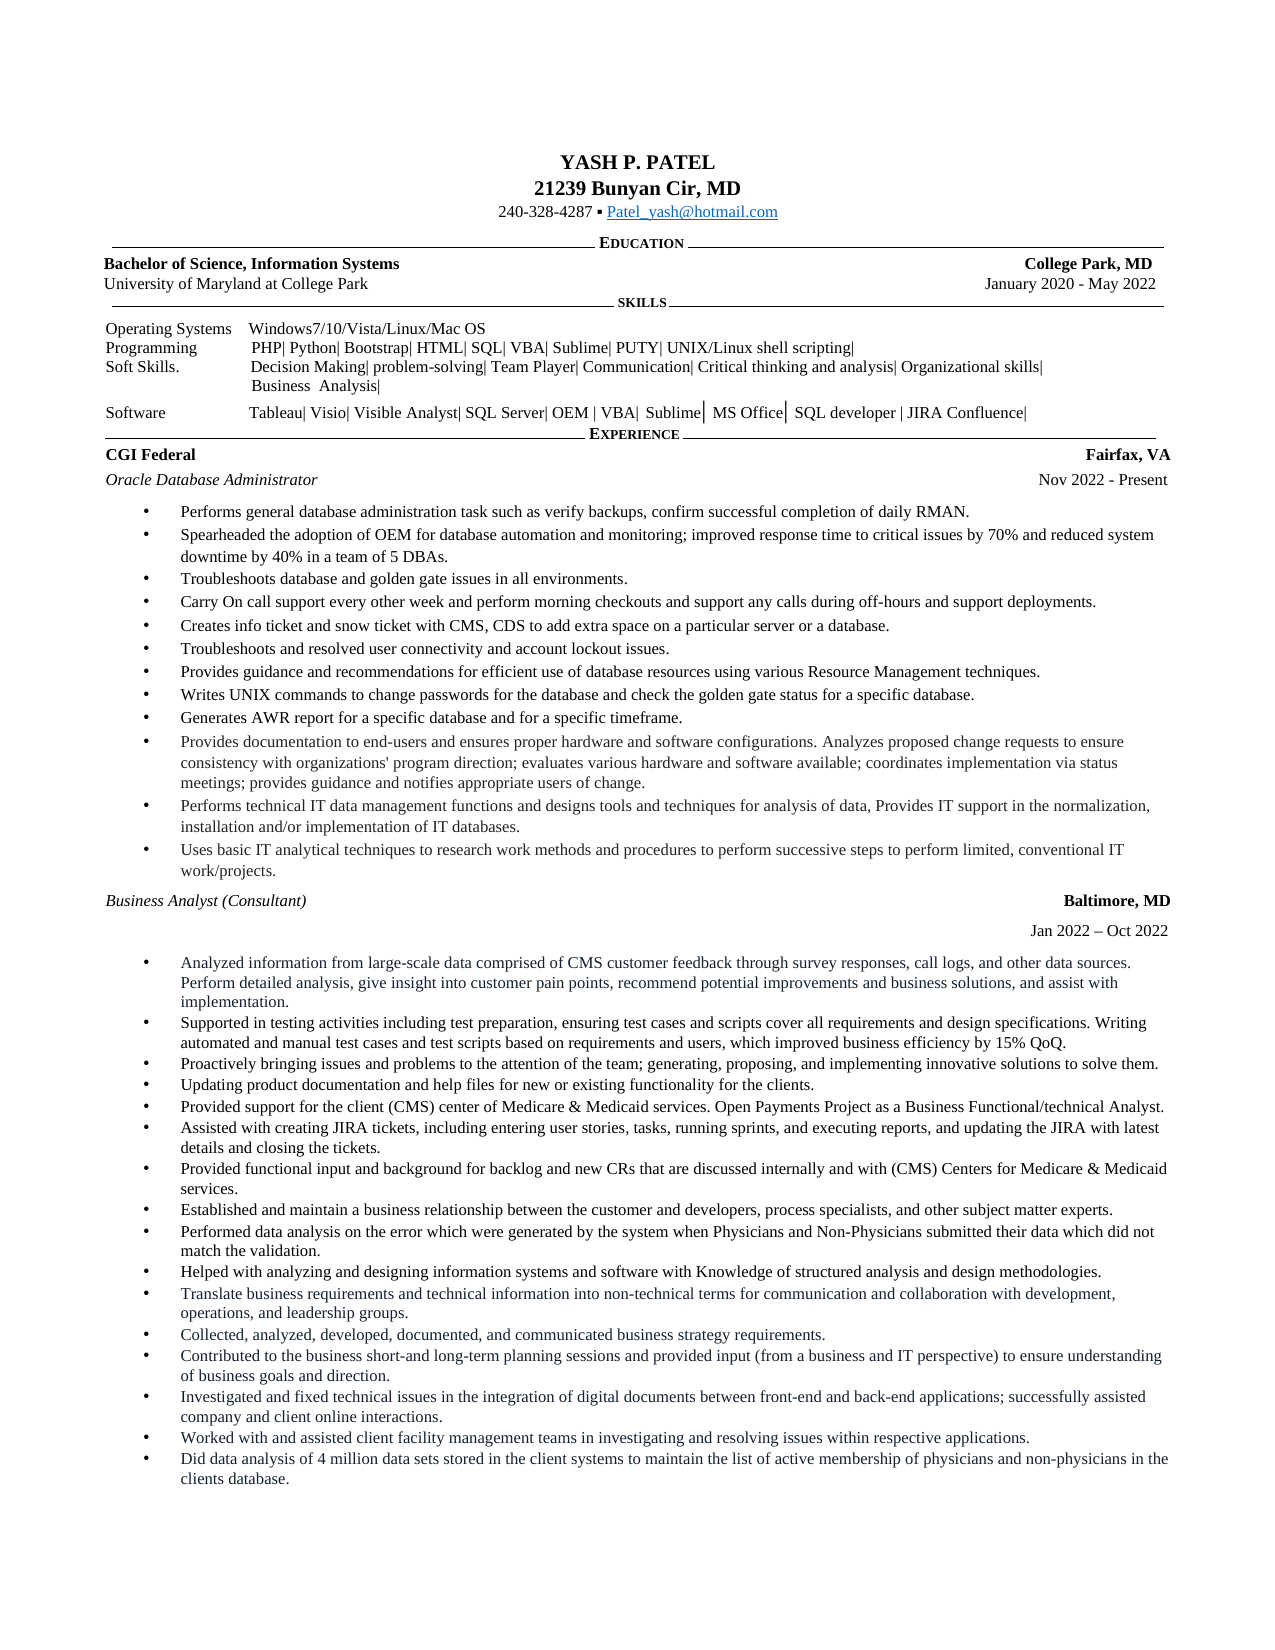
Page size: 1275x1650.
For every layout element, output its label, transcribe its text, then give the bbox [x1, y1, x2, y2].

text Business Analyst (Consultant) Baltimore, MD [105, 891, 1171, 910]
list Writes UNIX commands to change passwords for the database and check the golden gate status for a specific database. [143, 683, 1171, 705]
list Provides documentation to end-users and ensures proper hardware and software configurations. Analyzes proposed change requests to ensure consistency with organizations' program direction; evaluates various hardware and software available; coordinates implementation via status meetings; provides guidance and notifies appropriate users of change. [143, 729, 1171, 792]
list Provides guidance and recommendations for efficient use of database resources using various Resource Management techniques. [143, 660, 1171, 681]
list Generates AWR report for a specific database and for a specific timeframe. [143, 706, 1171, 728]
text Software Tableau| Visio| Visible Analyst| SQL Server| OEM | VBA| Sublime| MS Office| SQL developer | JIRA Confluence| [105, 395, 1171, 424]
text Jan 2022 – Oct 2022 [105, 921, 1171, 940]
list Provided functional input and background for backlog and new CRs that are discussed internally and with (CMS) Centers for Medicare & Medicaid services. [143, 1157, 1171, 1198]
text Oracle Database Administrator Nov 2022 - Present [105, 470, 1171, 489]
text Programming PHP| Python| Bootstrap| HTML| SQL| VBA| Sublime| PUTY| UNIX/Linux shell scripting| [105, 338, 1171, 357]
text Bachelor of Science, Information Systems College Park, MD [104, 253, 1171, 273]
list Uses basic IT analytical techniques to research work methods and procedures to perform successive steps to perform limited, conventional IT work/projects. [143, 837, 1171, 880]
subtitle EDUCATION [104, 232, 1172, 252]
list Carry On call support every other week and perform morning checkouts and support any calls during off-hours and support deployments. [143, 590, 1171, 612]
text Operating Systems Windows7/10/Vista/Linux/Mac OS [105, 318, 1171, 338]
subtitle EXPERIENCE [105, 424, 1172, 443]
list Did data analysis of 4 million data sets stored in the client systems to maintain the list of active membership of physicians and non-physicians in the clients database. [143, 1447, 1171, 1488]
list Assisted with creating JIRA tickets, including entering user stories, tasks, running sprints, and executing reports, and updating the JIRA with latest details and closing the tickets. [143, 1116, 1171, 1157]
list Performs technical IT data management functions and designs tools and techniques for analysis of data, Provides IT support in the normalization, installation and/or implementation of IT databases. [143, 794, 1171, 836]
list Creates info ticket and snow ticket with CMS, CDS to add extra space on a particular server or a database. [143, 613, 1171, 635]
list Worked with and assisted client facility management teams in investigating and resolving issues within respective applications. [143, 1426, 1171, 1447]
list Collected, analyzed, developed, documented, and communicated business strategy requirements. [143, 1322, 1171, 1344]
text YASH P. PATEL [105, 150, 1170, 174]
text Soft Skills. Decision Making| problem-solving| Team Player| Communication| Critical thinking and analysis| Organizational skills| [105, 357, 1171, 376]
list Performs general database administration task such as verify backups, confirm successful completion of daily RMAN. [143, 500, 1171, 522]
list Contributed to the business short-and long-term planning sessions and provided input (from a business and IT perspective) to ensure understanding of business goals and direction. [143, 1344, 1171, 1385]
list Troubleshoots database and golden gate issues in all environments. [143, 567, 1171, 588]
text CGI Federal Fairfax, VA [105, 445, 1171, 464]
list Supported in testing activities including test preparation, ensuring test cases and scripts cover all requirements and design specifications. Writing automated and manual test cases and test scripts based on requirements and users, which improved business efficiency by 15% QoQ. [143, 1011, 1171, 1052]
list Provided support for the client (CMS) center of Medicare & Medicaid services. Open Payments Project as a Business Functional/technical Analyst. [143, 1095, 1171, 1116]
list Updating product documentation and help files for new or existing functionality for the clients. [143, 1073, 1171, 1095]
list Established and maintain a business relationship between the customer and developers, process specialists, and other subject matter experts. [143, 1198, 1171, 1219]
text Business Analysis| [105, 376, 1171, 395]
text 21239 Bunyan Cir, MD [105, 176, 1170, 200]
subtitle SKILLS [104, 295, 1172, 314]
list Helped with analyzing and designing information systems and software with Knowledge of structured analysis and design methodologies. [143, 1260, 1171, 1282]
text University of Maryland at College Park January 2020 - May 2022 [104, 274, 1171, 293]
text 240-328-4287 ▪ Patel_yash@hotmail.com [105, 202, 1171, 221]
list Spearheaded the adoption of OEM for database automation and monitoring; improved response time to critical issues by 70% and reduced system downtime by 40% in a team of 5 DBAs. [143, 523, 1171, 566]
list Troubleshoots and resolved user connectivity and account lockout issues. [143, 637, 1171, 658]
list Proactively bringing issues and problems to the attention of the team; generating, proposing, and implementing innovative solutions to solve them. [143, 1052, 1171, 1073]
list Analyzed information from large-scale data comprised of CMS customer feedback through survey responses, call logs, and other data sources. Perform detailed analysis, give insight into customer pain points, recommend potential improvements and business solutions, and assist with implementation. [143, 951, 1171, 1011]
list Investigated and fixed technical issues in the integration of digital documents between front-end and back-end applications; successfully assisted company and client online interactions. [143, 1385, 1171, 1426]
list Performed data analysis on the error which were generated by the system when Physicians and Non-Physicians submitted their data which did not match the validation. [143, 1219, 1171, 1260]
list Translate business requirements and technical information into non-technical terms for communication and collaboration with development, operations, and leadership groups. [143, 1282, 1171, 1322]
